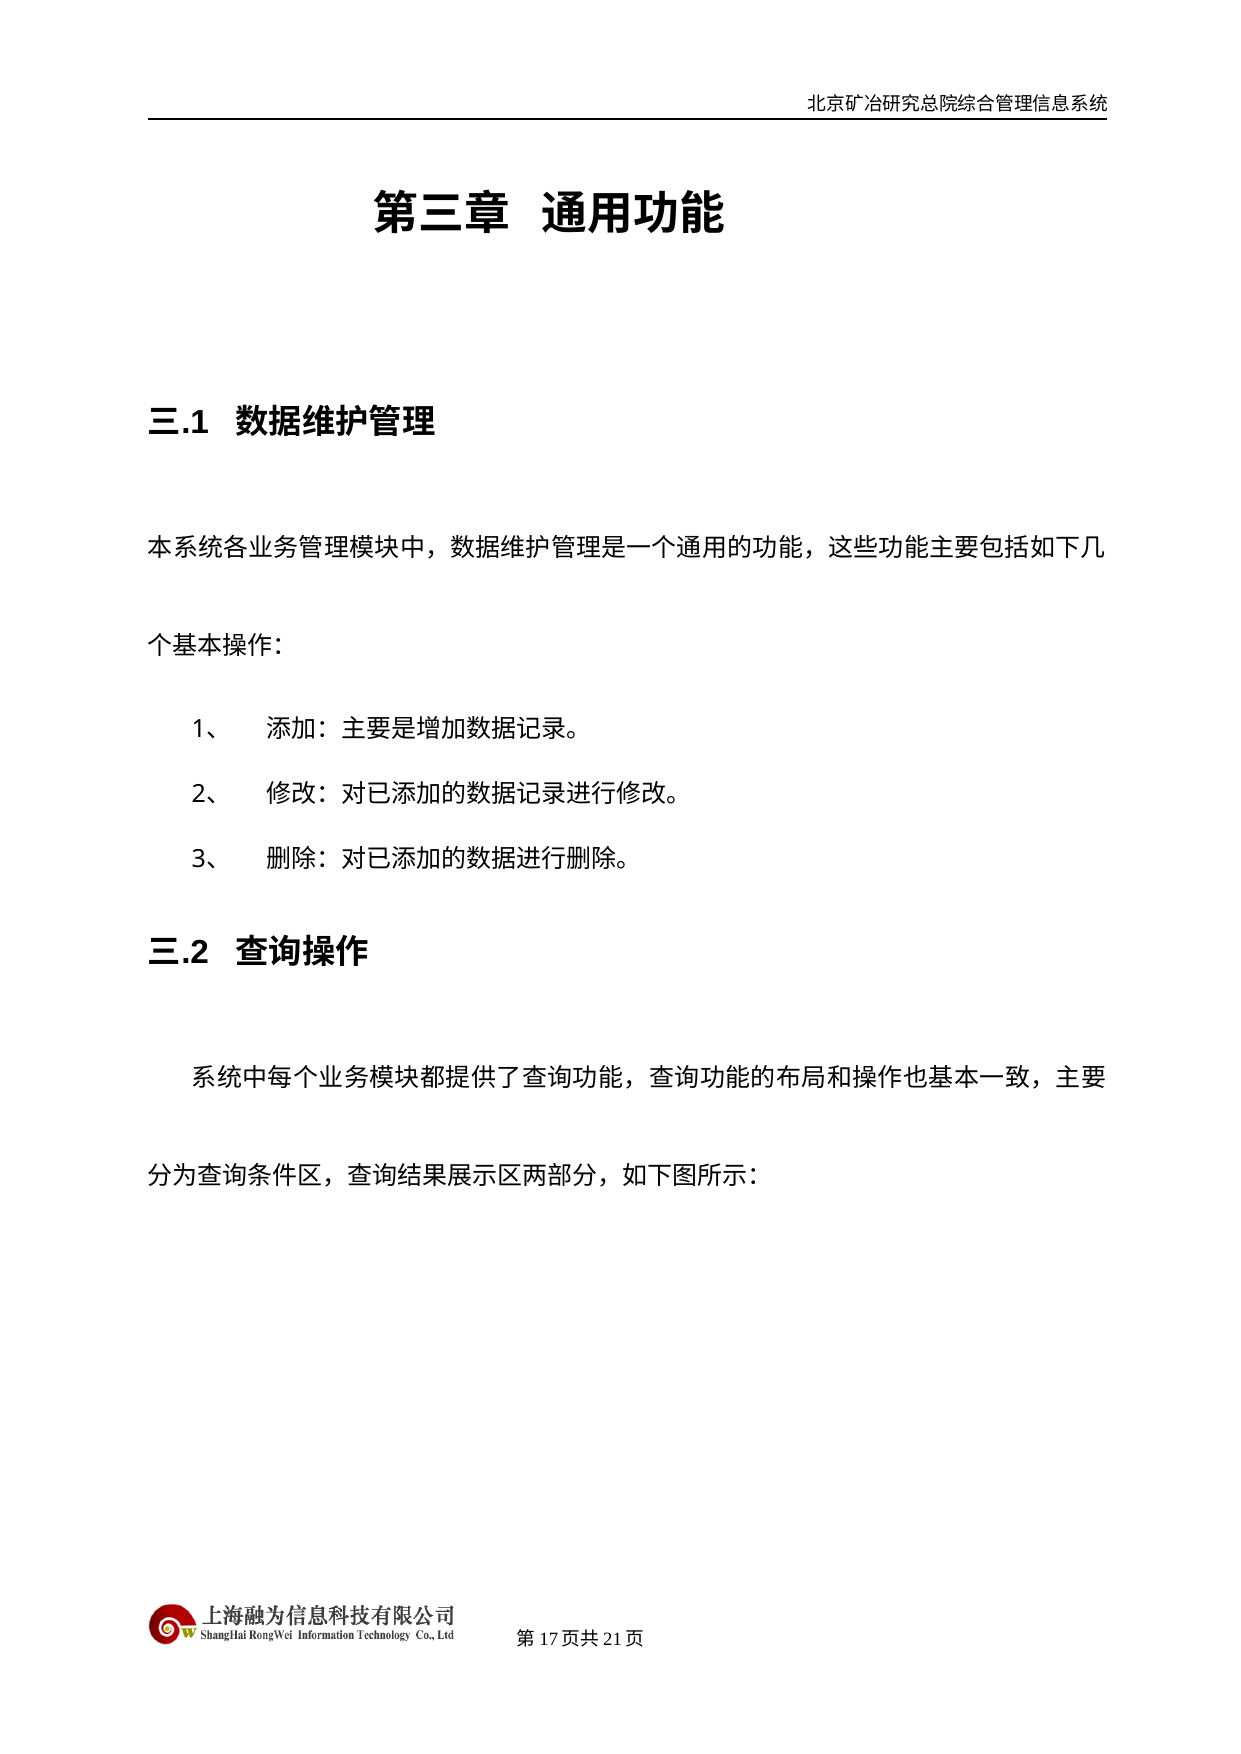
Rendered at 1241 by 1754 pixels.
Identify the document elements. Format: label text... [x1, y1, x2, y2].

subtitle 查询操作 [148, 916, 1107, 981]
text 系统中每个业务模块都提供了查询功能，查询功能的布局和操作也基本一致，主要分为查询条件区，查询结果展示区两部分，如下图所示： [148, 1043, 1107, 1206]
subtitle 通用功能 [373, 161, 1107, 258]
list 修改：对已添加的数据记录进行修改。 [191, 759, 1107, 824]
picture [147, 1601, 454, 1646]
list 删除：对已添加的数据进行删除。 [191, 824, 1107, 889]
text 本系统各业务管理模块中，数据维护管理是一个通用的功能，这些功能主要包括如下几个基本操作： [148, 513, 1107, 676]
subtitle 数据维护管理 [148, 386, 1107, 451]
list 添加：主要是增加数据记录。 [191, 694, 1107, 759]
